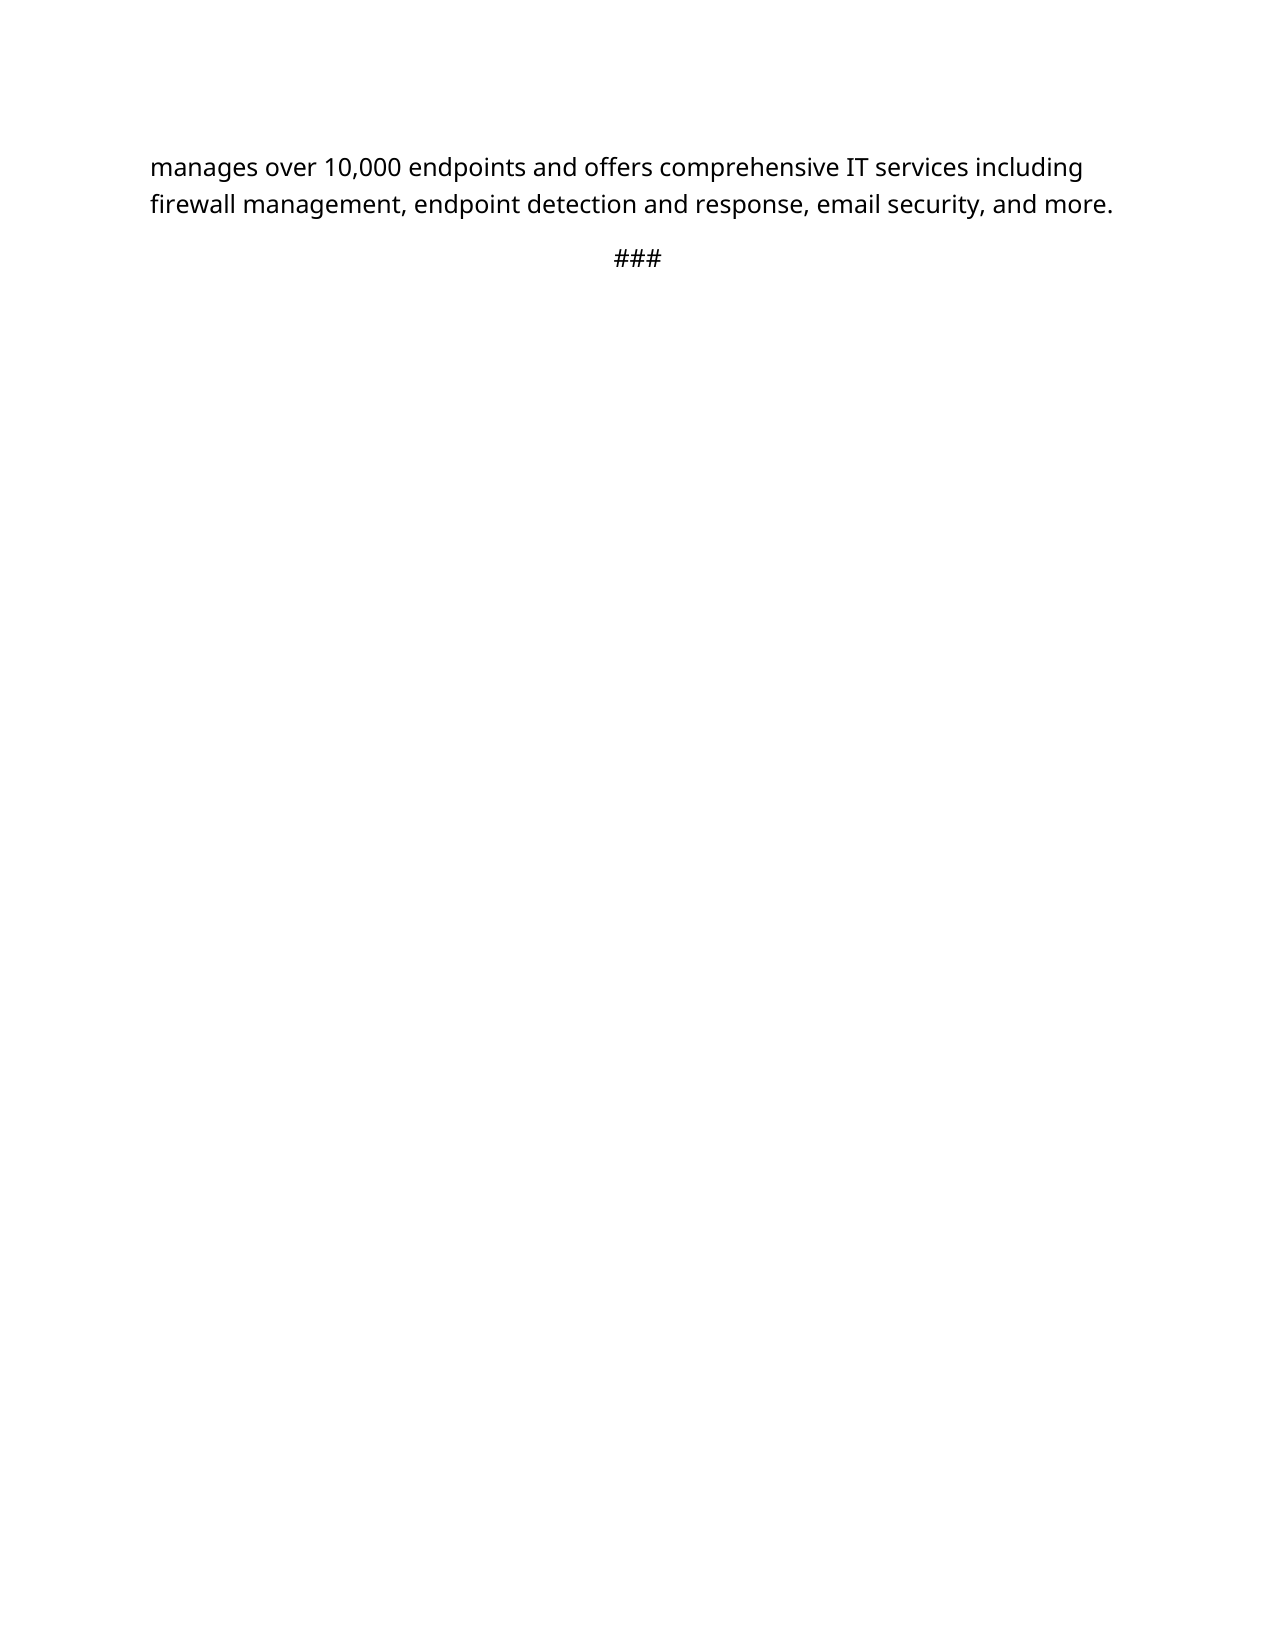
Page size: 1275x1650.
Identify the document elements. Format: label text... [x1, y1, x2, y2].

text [150, 150, 1125, 221]
text ### [150, 240, 1125, 274]
